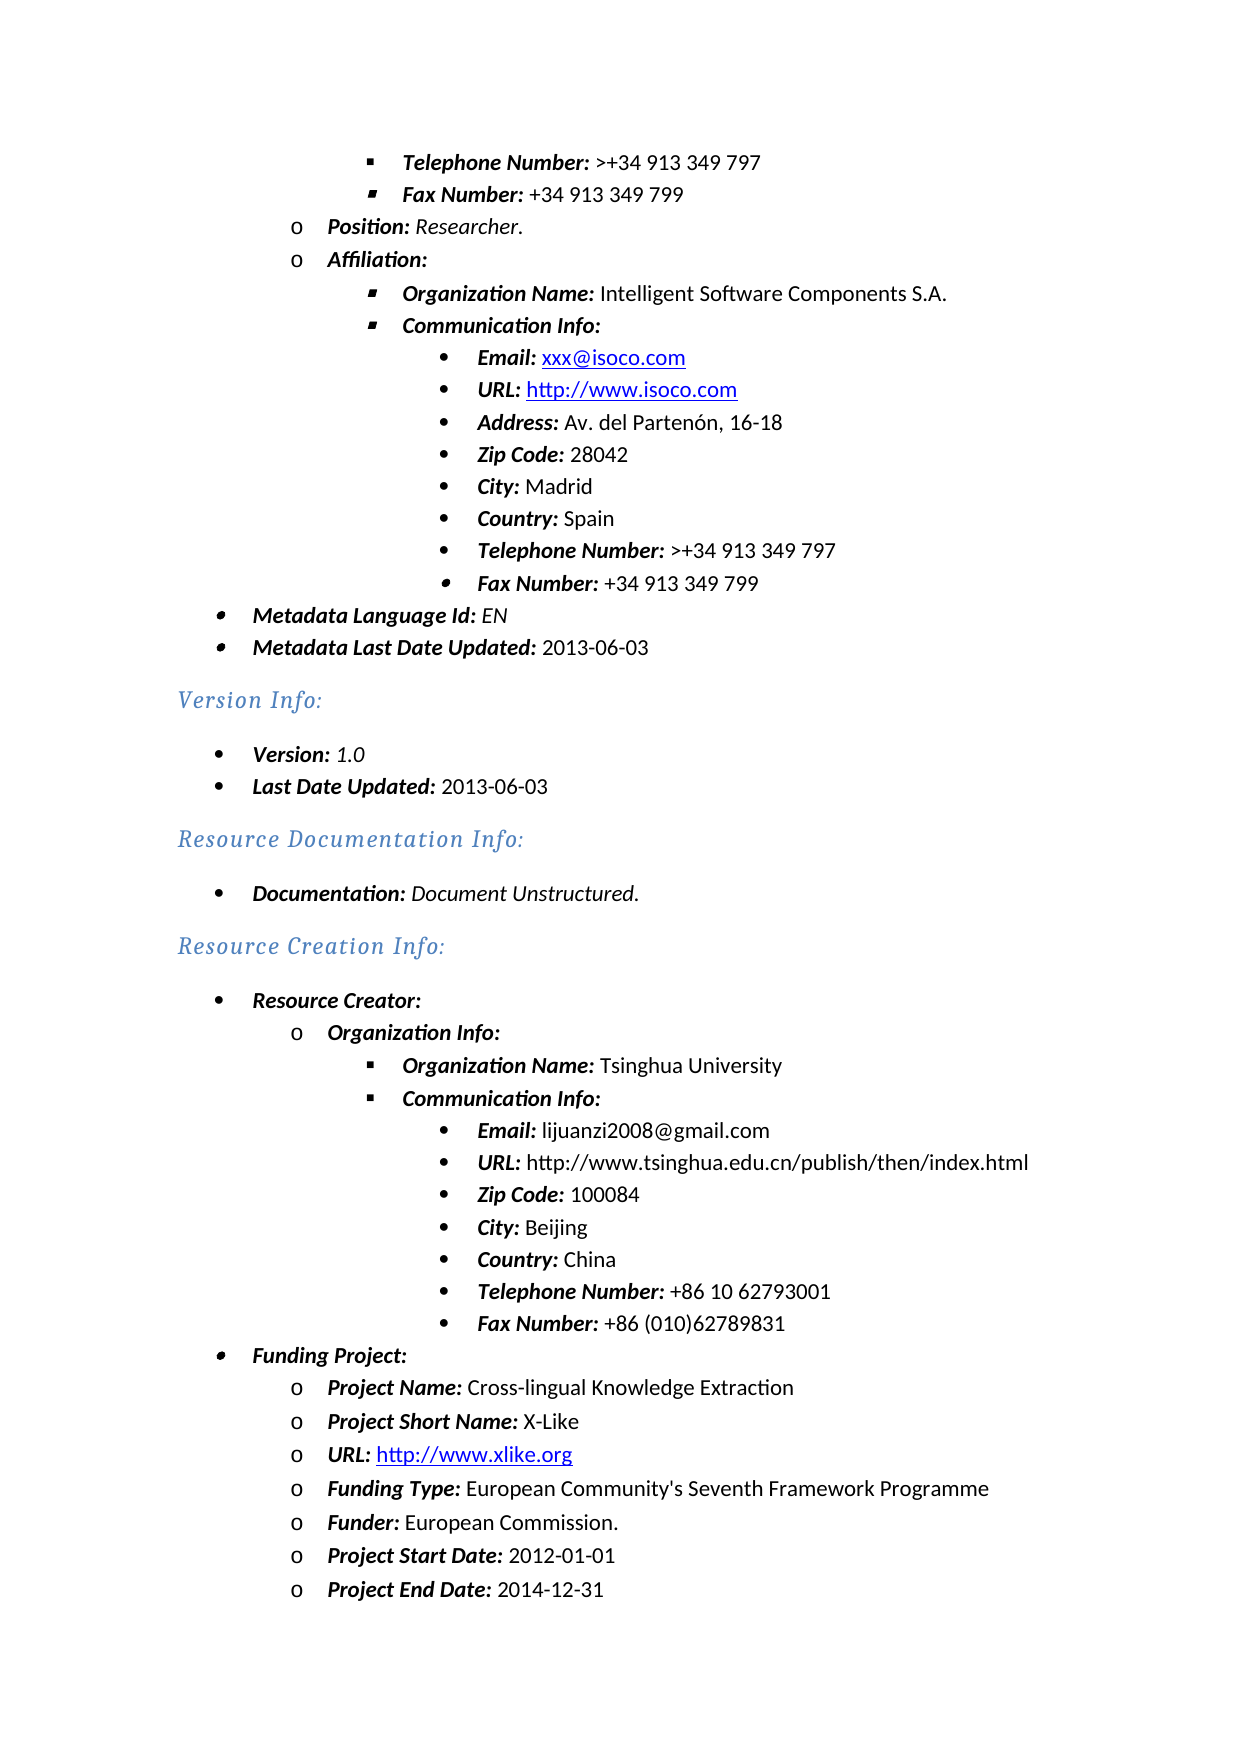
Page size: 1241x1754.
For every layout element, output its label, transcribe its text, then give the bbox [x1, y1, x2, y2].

list Project End Date: 2014-12-31 [290, 1575, 1063, 1604]
list Telephone Number: +86 10 62793001 [440, 1277, 1063, 1305]
list Telephone Number: >+34 913 349 797 [365, 148, 1063, 176]
list Organization Info: [290, 1018, 1063, 1047]
list Funder: European Commission. [290, 1508, 1063, 1537]
list URL: http://www.xlike.org [290, 1441, 1063, 1470]
list Affiliation: [290, 246, 1063, 275]
list Organization Name: Intelligent Software Components S.A. [365, 279, 1063, 307]
list Telephone Number: >+34 913 349 797 [440, 537, 1063, 564]
list City: Madrid [440, 472, 1063, 500]
list Funding Type: European Community's Seventh Framework Programme [290, 1474, 1063, 1503]
list Position: Researcher. [290, 212, 1063, 241]
subtitle Resource Documentation Info: [177, 825, 1063, 854]
list Fax Number: +34 913 349 799 [440, 569, 1063, 597]
list Country: China [440, 1245, 1063, 1273]
list Zip Code: 100084 [440, 1180, 1063, 1208]
list Communication Info: [365, 1084, 1063, 1112]
list Fax Number: +86 (010)62789831 [440, 1309, 1063, 1337]
list Metadata Language Id: EN [215, 601, 1063, 629]
list Project Short Name: X-Like [290, 1407, 1063, 1436]
subtitle Resource Creation Info: [177, 932, 1063, 961]
list Email: xxx@isoco.com [440, 343, 1063, 371]
subtitle Version Info: [177, 686, 1063, 715]
list Project Start Date: 2012-01-01 [290, 1541, 1063, 1570]
list URL: http://www.tsinghua.edu.cn/publish/then/index.html [440, 1148, 1063, 1176]
list Project Name: Cross-lingual Knowledge Extraction [290, 1373, 1063, 1403]
list Address: Av. del Partenón, 16-18 [440, 408, 1063, 436]
list Last Date Updated: 2013-06-03 [215, 772, 1063, 800]
list Communication Info: [365, 311, 1063, 339]
list Organization Name: Tsinghua University [365, 1052, 1063, 1080]
list Fax Number: +34 913 349 799 [365, 180, 1063, 208]
list URL: http://www.isoco.com [440, 376, 1063, 404]
list Funding Project: [215, 1341, 1063, 1369]
list Version: 1.0 [215, 740, 1063, 768]
list Documentation: Document Unstructured. [215, 879, 1063, 907]
list Metadata Last Date Updated: 2013-06-03 [215, 633, 1063, 661]
list Resource Creator: [215, 986, 1063, 1014]
list Zip Code: 28042 [440, 440, 1063, 468]
list Email: lijuanzi2008@gmail.com [440, 1116, 1063, 1144]
list Country: Spain [440, 504, 1063, 532]
list City: Beijing [440, 1213, 1063, 1241]
